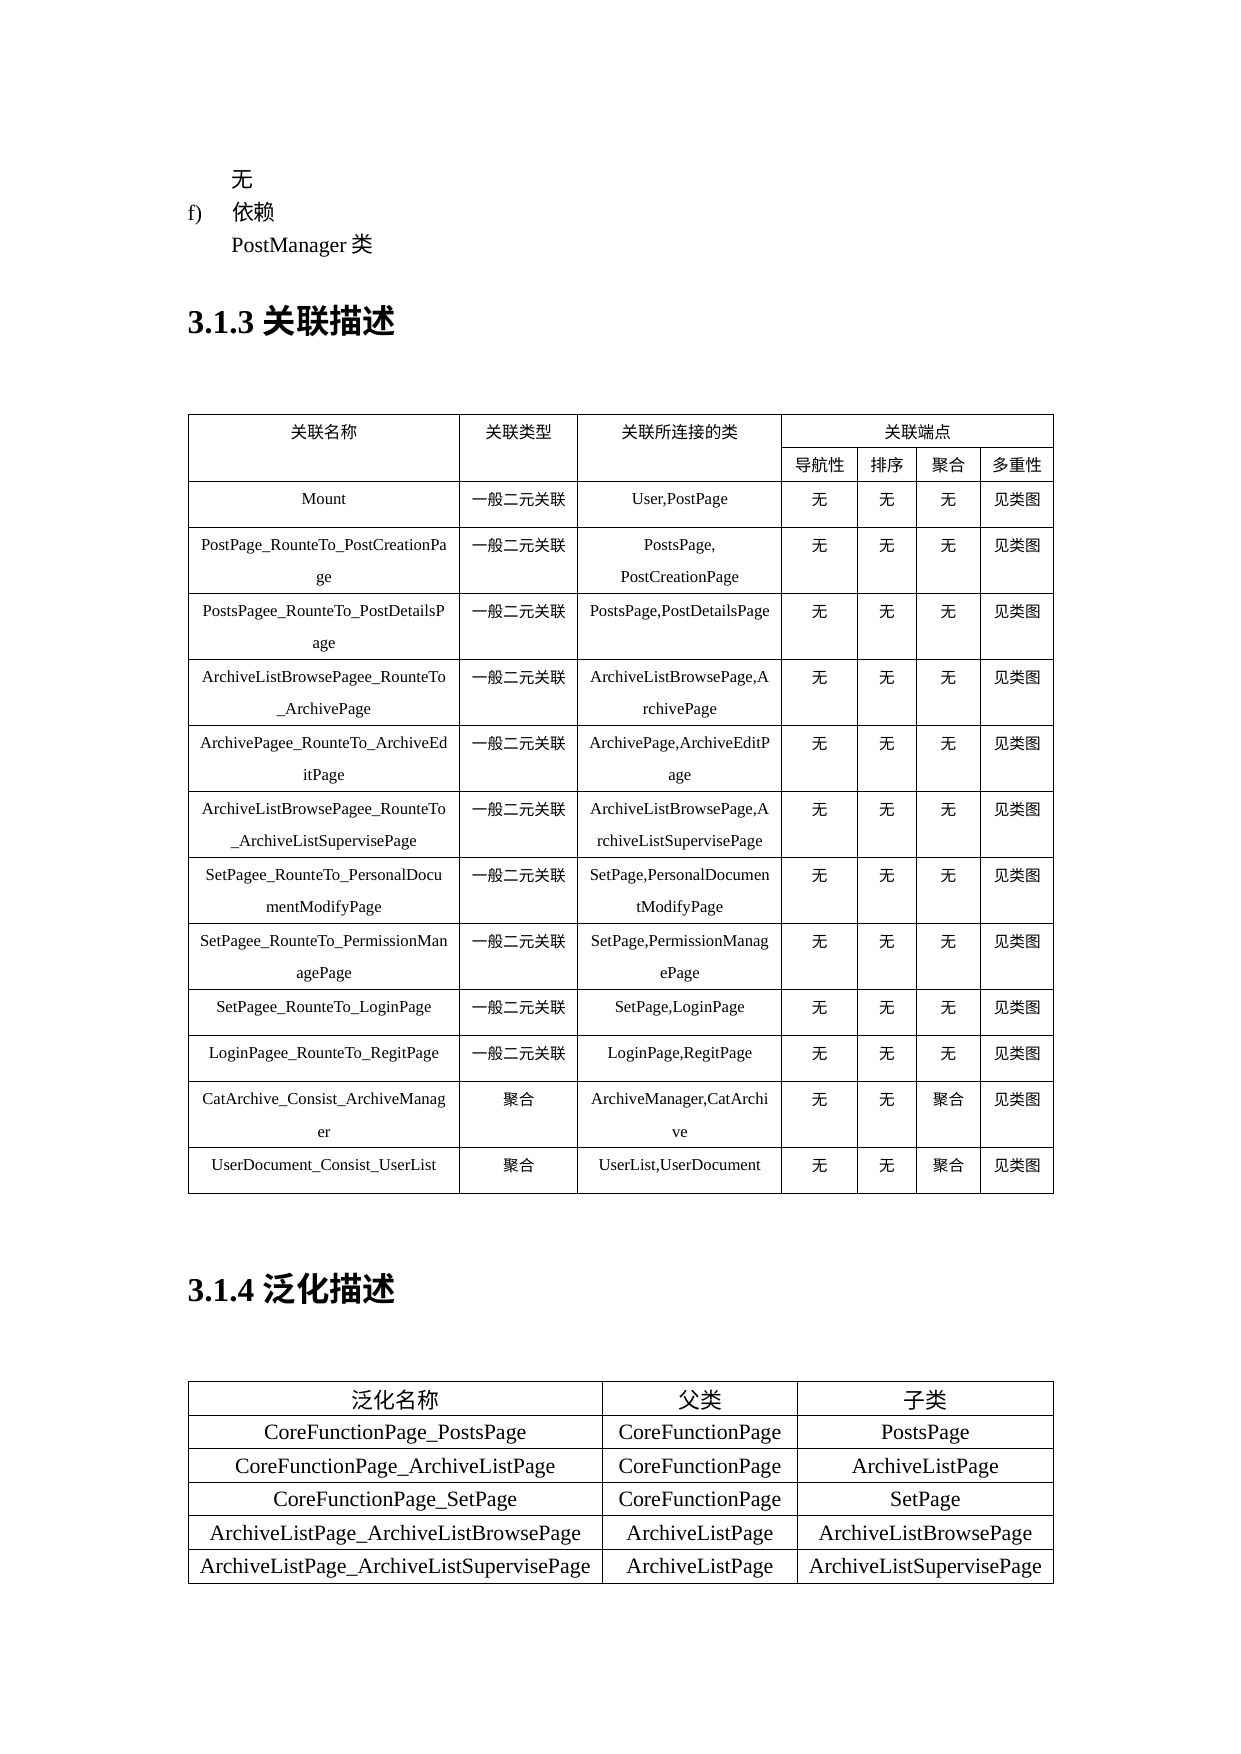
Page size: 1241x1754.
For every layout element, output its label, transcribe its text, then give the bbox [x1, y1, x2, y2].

table_cell CoreFunctionPage_ArchiveListPage [189, 1449, 602, 1482]
table_cell 见类图 [981, 482, 1053, 527]
table_cell 一般二元关联 [460, 726, 577, 791]
table_cell CoreFunctionPage_PostsPage [189, 1416, 602, 1448]
table_cell 排序 [858, 448, 916, 481]
table_cell 聚合 [460, 1082, 577, 1147]
table_cell 一般二元关联 [460, 792, 577, 857]
table_cell 无 [858, 1148, 916, 1193]
table_cell LoginPagee_RounteTo_RegitPage [189, 1036, 459, 1081]
table_cell CoreFunctionPage [603, 1483, 797, 1515]
table_cell SetPage,LoginPage [578, 990, 781, 1035]
table_header 关联端点 [782, 415, 1053, 447]
table_cell 无 [858, 1082, 916, 1147]
table_cell ArchiveManager,CatArchive [578, 1082, 781, 1147]
table_cell SetPage,PermissionManagePage [578, 924, 781, 989]
table_cell 无 [858, 660, 916, 725]
table_cell ArchiveListBrowsePage,ArchiveListSupervisePage [578, 792, 781, 857]
table_cell CatArchive_Consist_ArchiveManager [189, 1082, 459, 1147]
table_cell CoreFunctionPage_SetPage [189, 1483, 602, 1515]
table_cell 无 [782, 858, 857, 923]
table_cell 无 [917, 660, 980, 725]
table_cell UserList,UserDocument [578, 1148, 781, 1193]
table_cell 无 [917, 726, 980, 791]
table_cell UserDocument_Consist_UserList [189, 1148, 459, 1193]
table_cell ArchiveListSupervisePage [798, 1550, 1053, 1582]
table_cell 见类图 [981, 924, 1053, 989]
table_cell Mount [189, 482, 459, 527]
table_header 子类 [798, 1382, 1053, 1415]
text PostManager类 [187, 227, 1053, 259]
table_header 关联名称 [189, 415, 459, 481]
table_cell 无 [917, 528, 980, 593]
table_cell PostsPage, PostCreationPage [578, 528, 781, 593]
table_cell 无 [858, 990, 916, 1035]
table_cell CoreFunctionPage [603, 1416, 797, 1448]
table_cell 无 [858, 858, 916, 923]
table_cell 无 [858, 726, 916, 791]
table_cell 无 [858, 1036, 916, 1081]
table_cell ArchiveListBrowsePagee_RounteTo_ArchiveListSupervisePage [189, 792, 459, 857]
table_cell ArchiveListBrowsePage [798, 1516, 1053, 1549]
table_cell 无 [858, 482, 916, 527]
table_cell 一般二元关联 [460, 858, 577, 923]
table_cell 无 [917, 858, 980, 923]
table_cell ArchivePage,ArchiveEditPage [578, 726, 781, 791]
table_cell ArchiveListBrowsePagee_RounteTo_ArchivePage [189, 660, 459, 725]
table_cell 无 [782, 1036, 857, 1081]
table_header 关联类型 [460, 415, 577, 481]
text 无 [187, 162, 1053, 194]
table_cell PostsPage [798, 1416, 1053, 1448]
table_cell ArchiveListPage [798, 1449, 1053, 1482]
table_cell 见类图 [981, 1036, 1053, 1081]
table_cell 无 [858, 792, 916, 857]
subtitle 关联描述 [187, 287, 1053, 352]
table_cell CoreFunctionPage [603, 1449, 797, 1482]
table_cell 见类图 [981, 594, 1053, 659]
table_header 父类 [603, 1382, 797, 1415]
table_cell 聚合 [460, 1148, 577, 1193]
table_cell 无 [782, 528, 857, 593]
table_cell SetPagee_RounteTo_PermissionManagePage [189, 924, 459, 989]
table_cell 无 [858, 924, 916, 989]
table_cell 聚合 [917, 1082, 980, 1147]
table_cell 无 [782, 1082, 857, 1147]
table_header 泛化名称 [189, 1382, 602, 1415]
table_cell ArchiveListPage [603, 1516, 797, 1549]
table_cell 无 [782, 660, 857, 725]
table_cell SetPagee_RounteTo_PersonalDocumentModifyPage [189, 858, 459, 923]
table_cell 见类图 [981, 990, 1053, 1035]
table_cell 无 [858, 528, 916, 593]
table_cell ArchiveListBrowsePage,ArchivePage [578, 660, 781, 725]
table_cell 无 [782, 726, 857, 791]
table_cell 无 [917, 792, 980, 857]
table_cell 见类图 [981, 1082, 1053, 1147]
table_cell 一般二元关联 [460, 1036, 577, 1081]
table_cell PostsPage,PostDetailsPage [578, 594, 781, 659]
table_cell 见类图 [981, 726, 1053, 791]
table_cell 导航性 [782, 448, 857, 481]
table_cell SetPage [798, 1483, 1053, 1515]
subtitle 泛化描述 [187, 1254, 1053, 1319]
table_cell 见类图 [981, 1148, 1053, 1193]
list 依赖 [187, 194, 1053, 227]
table_cell 无 [782, 594, 857, 659]
table_cell PostPage_RounteTo_PostCreationPage [189, 528, 459, 593]
table_cell 见类图 [981, 858, 1053, 923]
table_cell 无 [782, 990, 857, 1035]
table_cell 无 [782, 1148, 857, 1193]
table_cell 无 [858, 594, 916, 659]
table_cell 无 [917, 482, 980, 527]
table_header 关联所连接的类 [578, 415, 781, 481]
table_cell PostsPagee_RounteTo_PostDetailsPage [189, 594, 459, 659]
table_cell LoginPage,RegitPage [578, 1036, 781, 1081]
table_cell ArchiveListPage_ArchiveListSupervisePage [189, 1550, 602, 1582]
table_cell 无 [782, 482, 857, 527]
table_cell 一般二元关联 [460, 528, 577, 593]
table_cell ArchiveListPage [603, 1550, 797, 1582]
table_cell 多重性 [981, 448, 1053, 481]
table_cell SetPage,PersonalDocumentModifyPage [578, 858, 781, 923]
table_cell 无 [917, 990, 980, 1035]
table_cell 无 [917, 594, 980, 659]
table_cell 无 [782, 924, 857, 989]
table_cell 见类图 [981, 792, 1053, 857]
table_cell ArchiveListPage_ArchiveListBrowsePage [189, 1516, 602, 1549]
table_cell ArchivePagee_RounteTo_ArchiveEditPage [189, 726, 459, 791]
table_cell 无 [782, 792, 857, 857]
table_cell 无 [917, 1036, 980, 1081]
table_cell SetPagee_RounteTo_LoginPage [189, 990, 459, 1035]
table_cell 一般二元关联 [460, 660, 577, 725]
table_cell User,PostPage [578, 482, 781, 527]
table_cell 见类图 [981, 528, 1053, 593]
table_cell 见类图 [981, 660, 1053, 725]
table_cell 一般二元关联 [460, 924, 577, 989]
table_cell 聚合 [917, 1148, 980, 1193]
table_cell 无 [917, 924, 980, 989]
table_cell 一般二元关联 [460, 594, 577, 659]
table_cell 一般二元关联 [460, 990, 577, 1035]
table_cell 一般二元关联 [460, 482, 577, 527]
table_cell 聚合 [917, 448, 980, 481]
